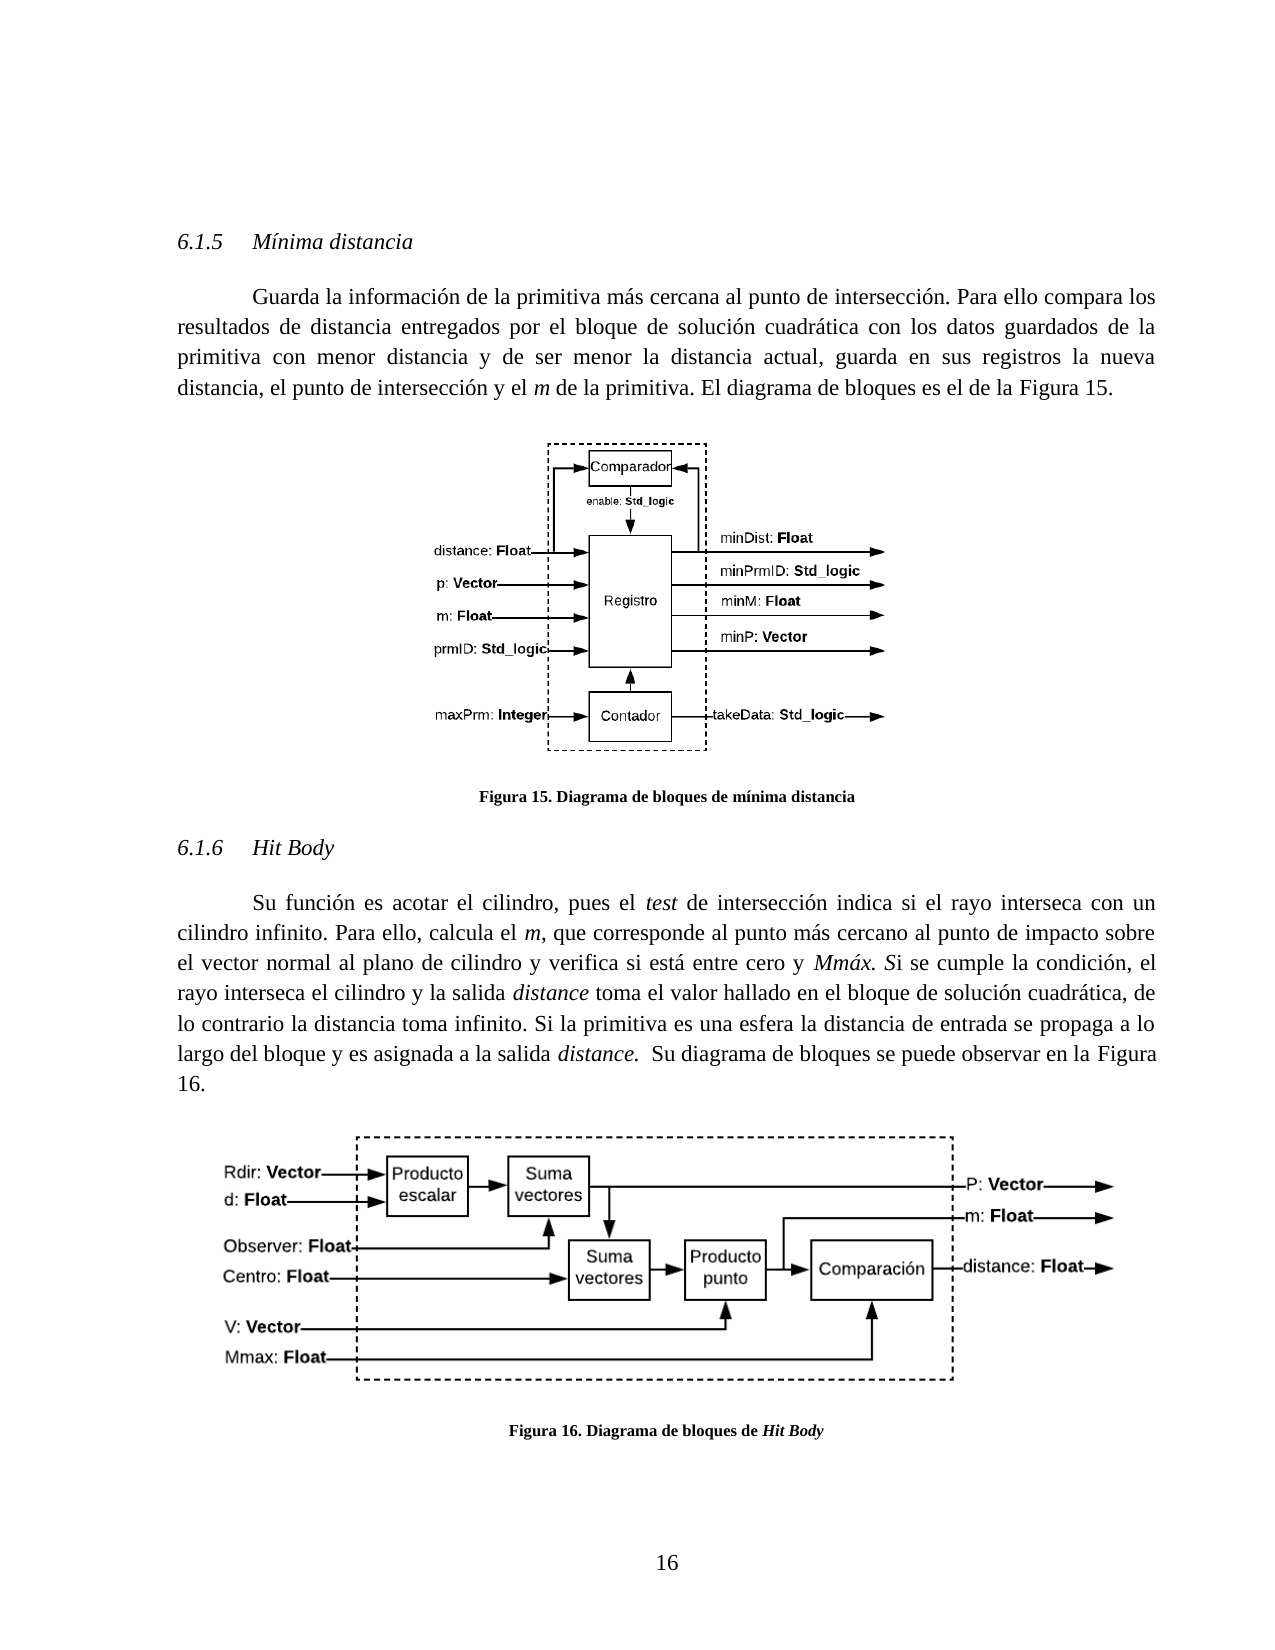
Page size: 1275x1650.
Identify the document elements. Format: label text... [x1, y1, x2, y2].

subtitle Mínima distancia [177, 228, 1157, 254]
subtitle Hit Body [177, 834, 1157, 860]
text Figura 15. Diagrama de bloques de mínima distancia [177, 787, 1157, 806]
text Guarda la información de la primitiva más cercana al punto de intersección. Para ello compara los resultados de distancia entregados por el bloque de solución cuadrática con los datos guardados de la primitiva con menor distancia y de ser menor la distancia actual, guarda en sus registros la nueva distancia, el punto de intersección y el m de la primitiva. El diagrama de bloques es el de la Figura 15. [177, 283, 1157, 400]
text Figura 16. Diagrama de bloques de Hit Body [177, 1420, 1157, 1439]
picture [216, 1125, 1118, 1396]
text Su función es acotar el cilindro, pues el test de intersección indica si el rayo interseca con un cilindro infinito. Para ello, calcula el m, que corresponde al punto más cercano al punto de impacto sobre el vector normal al plano de cilindro y verifica si está entre cero y Mmáx. Si se cumple la condición, el rayo interseca el cilindro y la salida distance toma el valor hallado en el bloque de solución cuadrática, de lo contrario la distancia toma infinito. Si la primitiva es una esfera la distancia de entrada se propaga a lo largo del bloque y es asignada a la salida distance. Su diagrama de bloques se puede observar en la Figura 16. [177, 889, 1157, 1096]
picture [400, 428, 934, 783]
